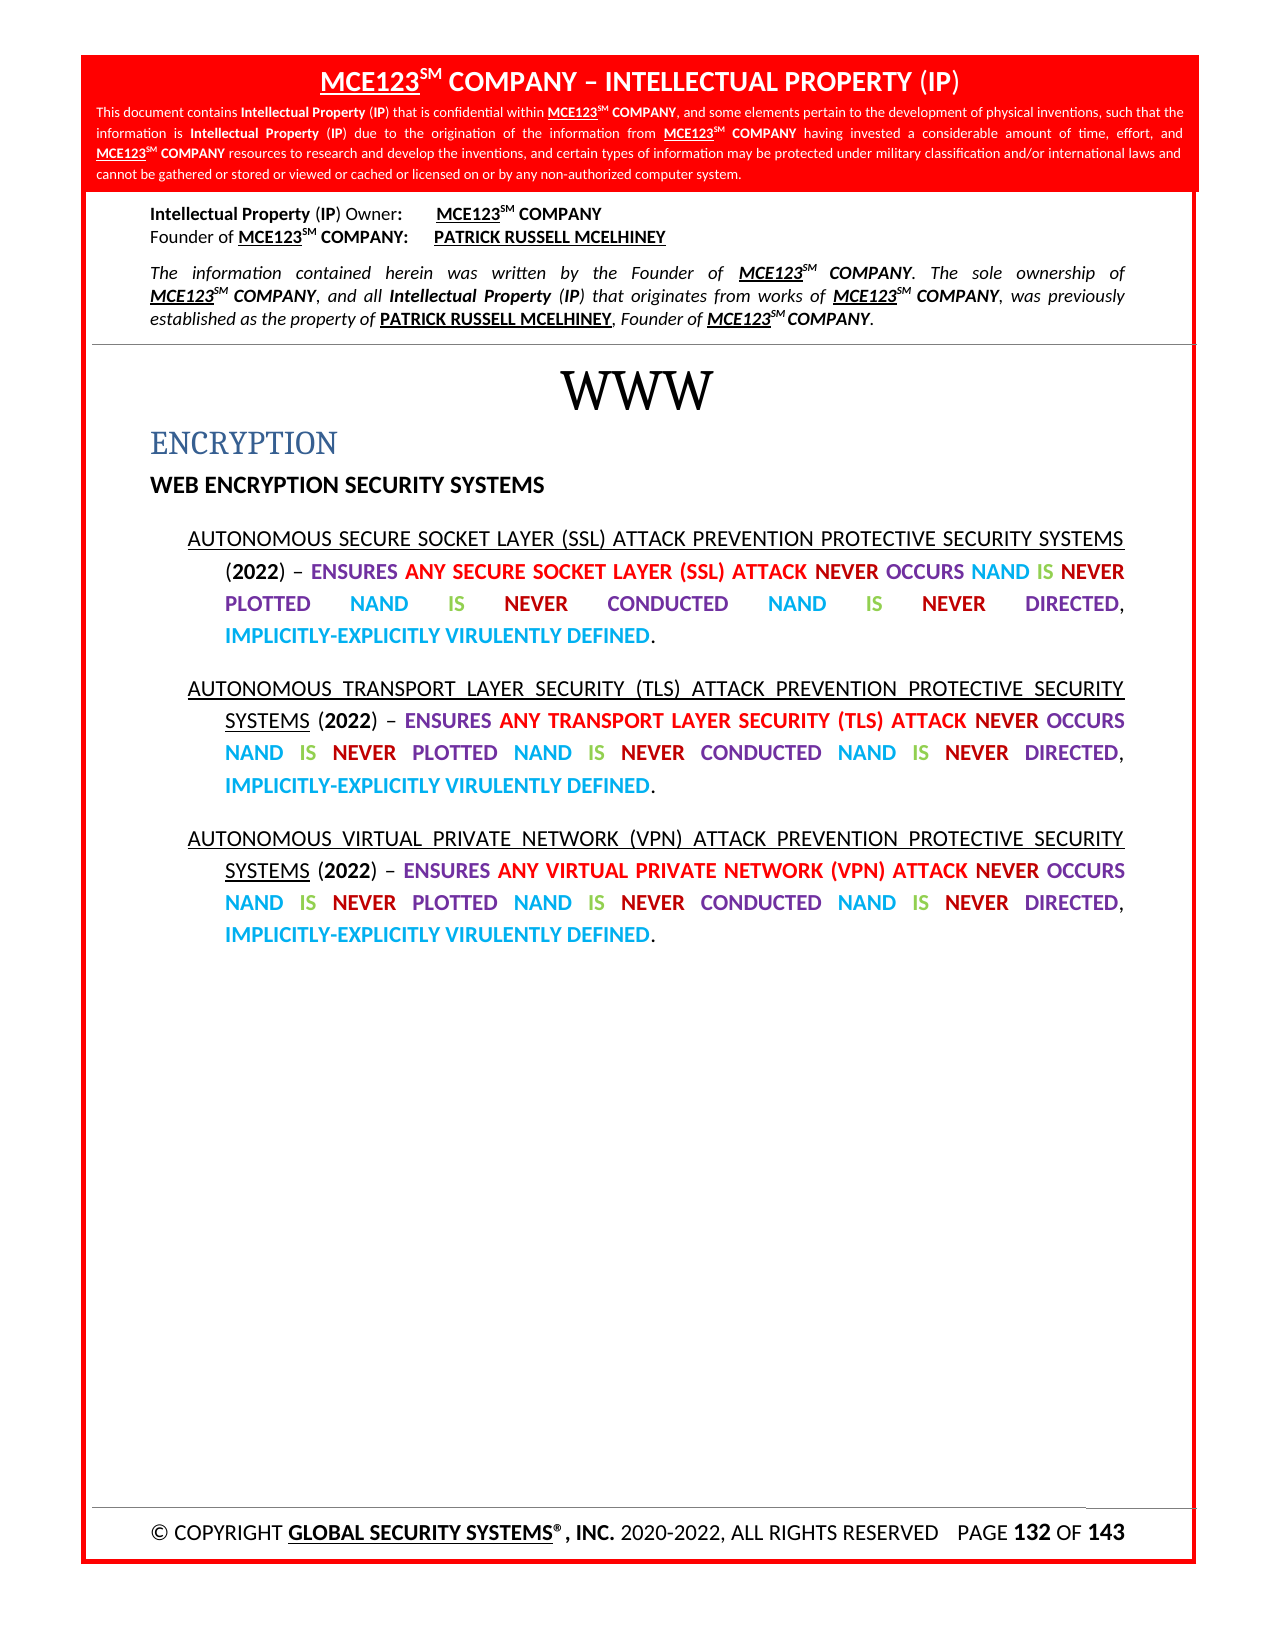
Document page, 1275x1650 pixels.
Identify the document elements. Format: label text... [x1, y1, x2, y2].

text AUTONOMOUS VIRTUAL PRIVATE NETWORK (VPN) ATTACK PREVENTION PROTECTIVE SECURITY SYSTEMS (2022) – ENSURES ANY VIRTUAL PRIVATE NETWORK (VPN) ATTACK NEVER OCCURS NAND IS NEVER PLOTTED NAND IS NEVER CONDUCTED NAND IS NEVER DIRECTED, IMPLICITLY-EXPLICITLY VIRULENTLY DEFINED. [187, 824, 1125, 848]
text AUTONOMOUS SECURE SOCKET LAYER (SSL) ATTACK PREVENTION PROTECTIVE SECURITY SYSTEMS (2022) – ENSURES ANY SECURE SOCKET LAYER (SSL) ATTACK NEVER OCCURS NAND IS NEVER PLOTTED NAND IS NEVER CONDUCTED NAND IS NEVER DIRECTED, IMPLICITLY-EXPLICITLY VIRULENTLY DEFINED. [187, 550, 1125, 649]
subtitle ENCRYPTION [150, 425, 1125, 463]
text AUTONOMOUS SECURE SOCKET LAYER (SSL) ATTACK PREVENTION PROTECTIVE SECURITY SYSTEMS (2022) – ENSURES ANY SECURE SOCKET LAYER (SSL) ATTACK NEVER OCCURS NAND IS NEVER PLOTTED NAND IS NEVER CONDUCTED NAND IS NEVER DIRECTED, IMPLICITLY-EXPLICITLY VIRULENTLY DEFINED. [187, 524, 1125, 549]
text WEB ENCRYPTION SECURITY SYSTEMS [150, 469, 1125, 499]
title WWW [150, 358, 1125, 425]
text AUTONOMOUS TRANSPORT LAYER SECURITY (TLS) ATTACK PREVENTION PROTECTIVE SECURITY SYSTEMS (2022) – ENSURES ANY TRANSPORT LAYER SECURITY (TLS) ATTACK NEVER OCCURS NAND IS NEVER PLOTTED NAND IS NEVER CONDUCTED NAND IS NEVER DIRECTED, IMPLICITLY-EXPLICITLY VIRULENTLY DEFINED. [187, 674, 1125, 698]
text AUTONOMOUS TRANSPORT LAYER SECURITY (TLS) ATTACK PREVENTION PROTECTIVE SECURITY SYSTEMS (2022) – ENSURES ANY TRANSPORT LAYER SECURITY (TLS) ATTACK NEVER OCCURS NAND IS NEVER PLOTTED NAND IS NEVER CONDUCTED NAND IS NEVER DIRECTED, IMPLICITLY-EXPLICITLY VIRULENTLY DEFINED. [187, 699, 1125, 799]
text AUTONOMOUS VIRTUAL PRIVATE NETWORK (VPN) ATTACK PREVENTION PROTECTIVE SECURITY SYSTEMS (2022) – ENSURES ANY VIRTUAL PRIVATE NETWORK (VPN) ATTACK NEVER OCCURS NAND IS NEVER PLOTTED NAND IS NEVER CONDUCTED NAND IS NEVER DIRECTED, IMPLICITLY-EXPLICITLY VIRULENTLY DEFINED. [187, 849, 1125, 948]
